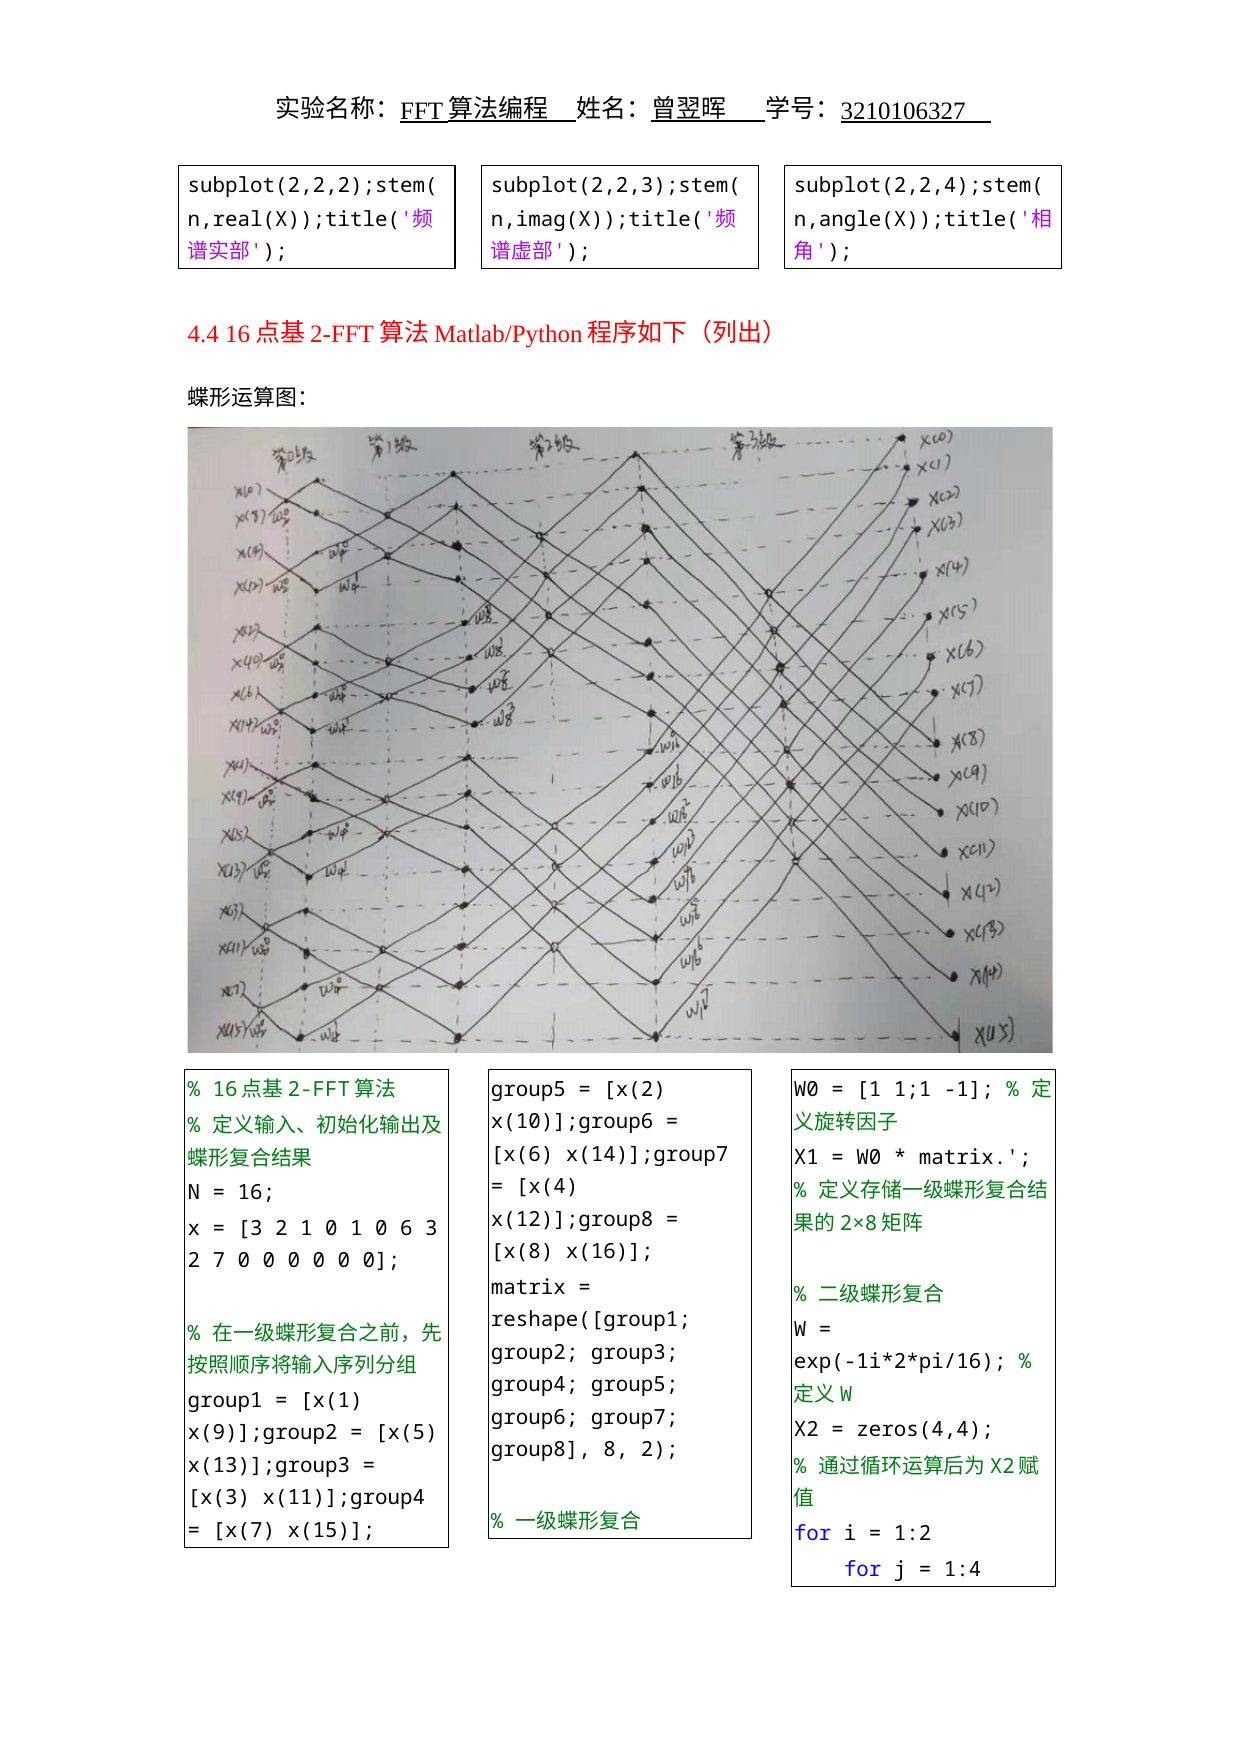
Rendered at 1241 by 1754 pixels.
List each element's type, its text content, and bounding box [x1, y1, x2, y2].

text subplot(2,2,4);stem(n,angle(X));title('相角'); [785, 166, 1061, 268]
text 蝶形运算图： [187, 380, 1053, 412]
text % 16点基2-FFT算法 [185, 1070, 448, 1104]
text % 二级蝶形复合 [792, 1273, 1055, 1308]
picture [187, 427, 1053, 1053]
text matrix = reshape([group1; group2; group3; group4; group5; group6; group7; group8], 8, 2); [489, 1267, 751, 1468]
text x = [3 2 1 0 1 0 6 3 2 7 0 0 0 0 0 0]; [185, 1208, 448, 1279]
text X2 = zeros(4,4); [792, 1409, 1055, 1445]
text N = 16; [185, 1172, 448, 1208]
text % 一级蝶形复合 [489, 1500, 751, 1538]
text % 定义输入、初始化输出及蝶形复合结果 [185, 1104, 448, 1172]
text group5 = [x(2) x(10)];group6 = [x(6) x(14)];group7 = [x(4) x(12)];group8 = [x(8) x(16)]; [489, 1070, 751, 1267]
text group1 = [x(1) x(9)];group2 = [x(5) x(13)];group3 = [x(3) x(11)];group4 = [x(7) x(15)]; [185, 1380, 448, 1547]
text X1 = W0 * matrix.'; % 定义存储一级蝶形复合结果的2×8矩阵 [792, 1137, 1055, 1240]
text % 在一级蝶形复合之前，先按照顺序将输入序列分组 [185, 1312, 448, 1380]
text subplot(2,2,2);stem(n,real(X));title('频谱实部'); [179, 166, 454, 268]
text % 通过循环运算后为X2赋值 [792, 1445, 1055, 1513]
text for i = 1:2 [792, 1513, 1055, 1548]
text W0 = [1 1;1 -1]; % 定义旋转因子 [792, 1070, 1055, 1137]
text 4.4 16点基2-FFT算法Matlab/Python程序如下（列出） [187, 312, 1053, 357]
text subplot(2,2,3);stem(n,imag(X));title('频谱虚部'); [482, 166, 758, 268]
text W = exp(-1i*2*pi/16); % 定义W [792, 1308, 1055, 1409]
text for j = 1:4 [792, 1548, 1055, 1586]
